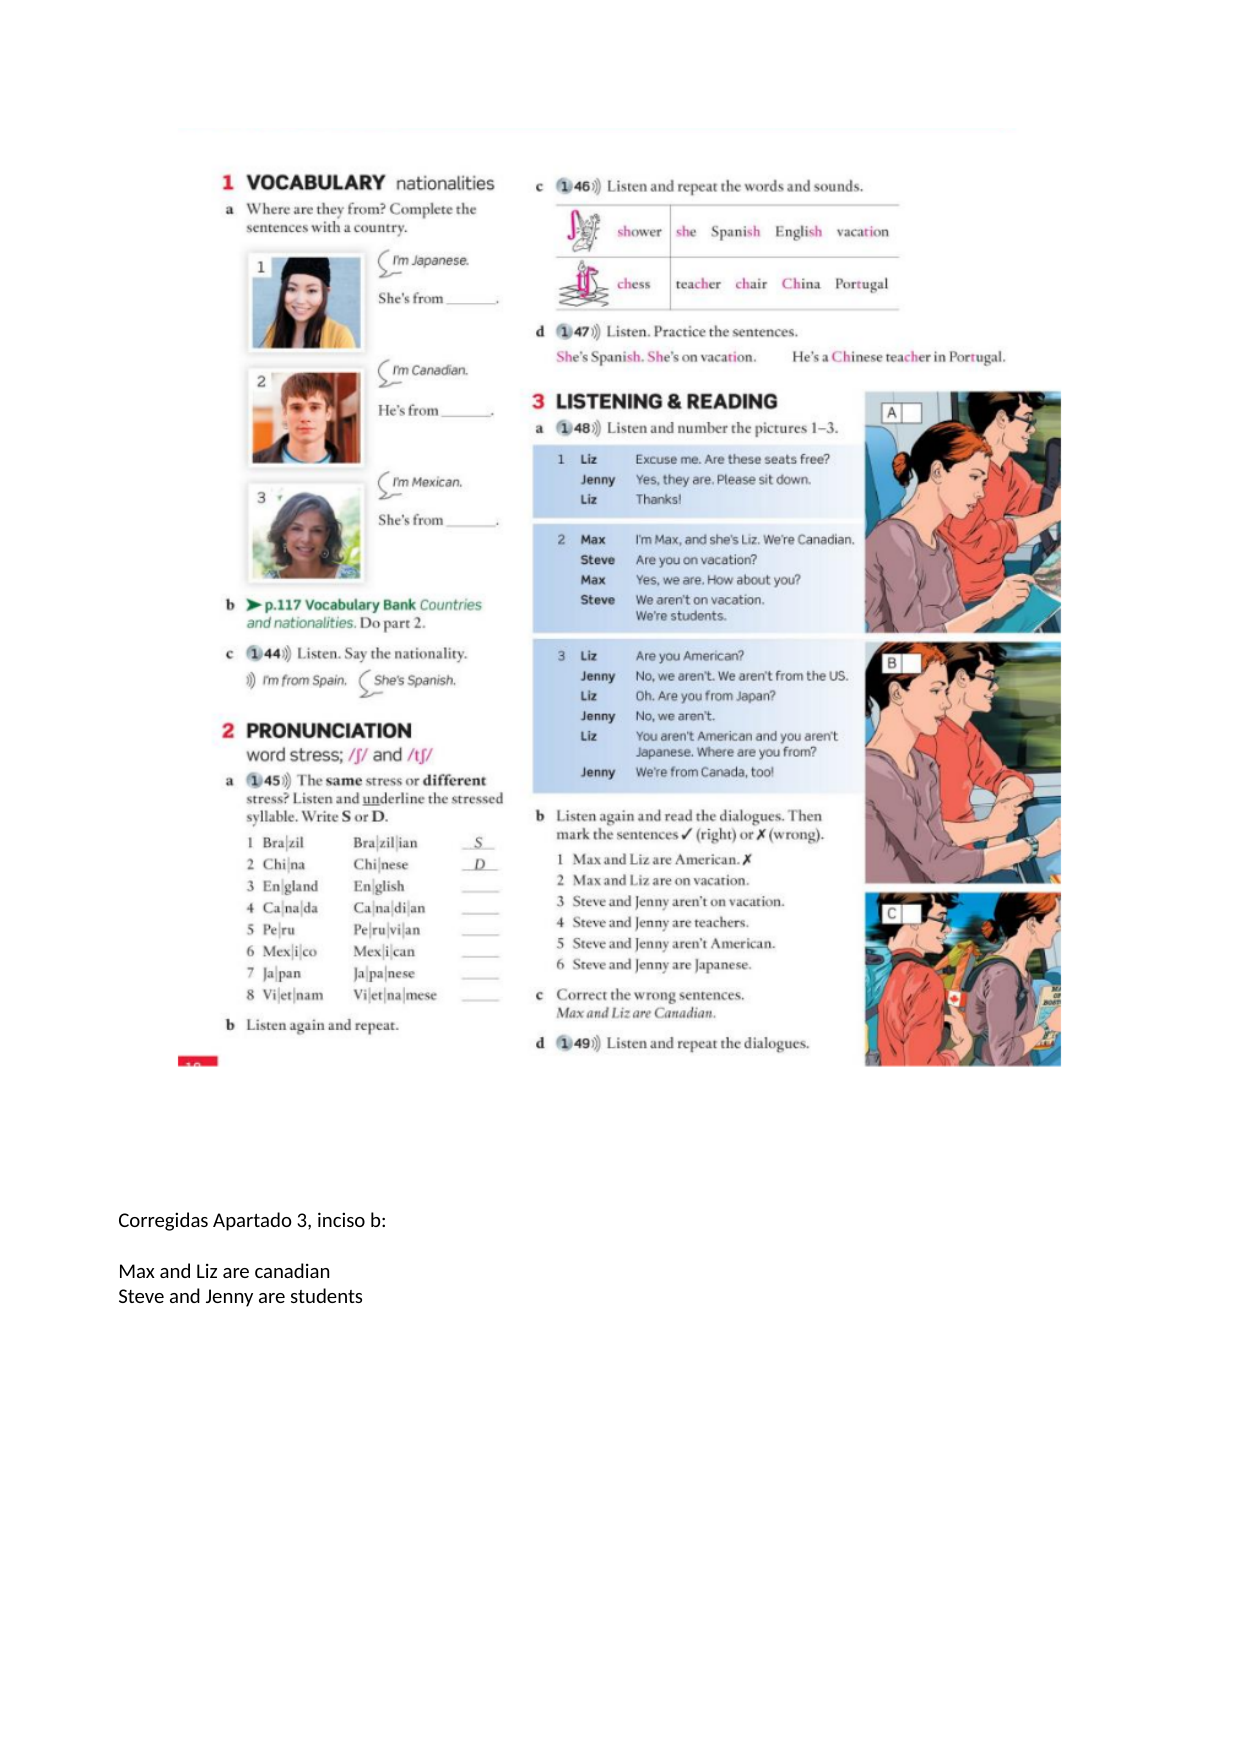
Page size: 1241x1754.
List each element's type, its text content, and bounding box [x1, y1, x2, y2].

text Max and Liz are canadian [118, 1258, 1122, 1284]
text Steve and Jenny are students [118, 1284, 1122, 1309]
picture [134, 128, 1103, 1193]
